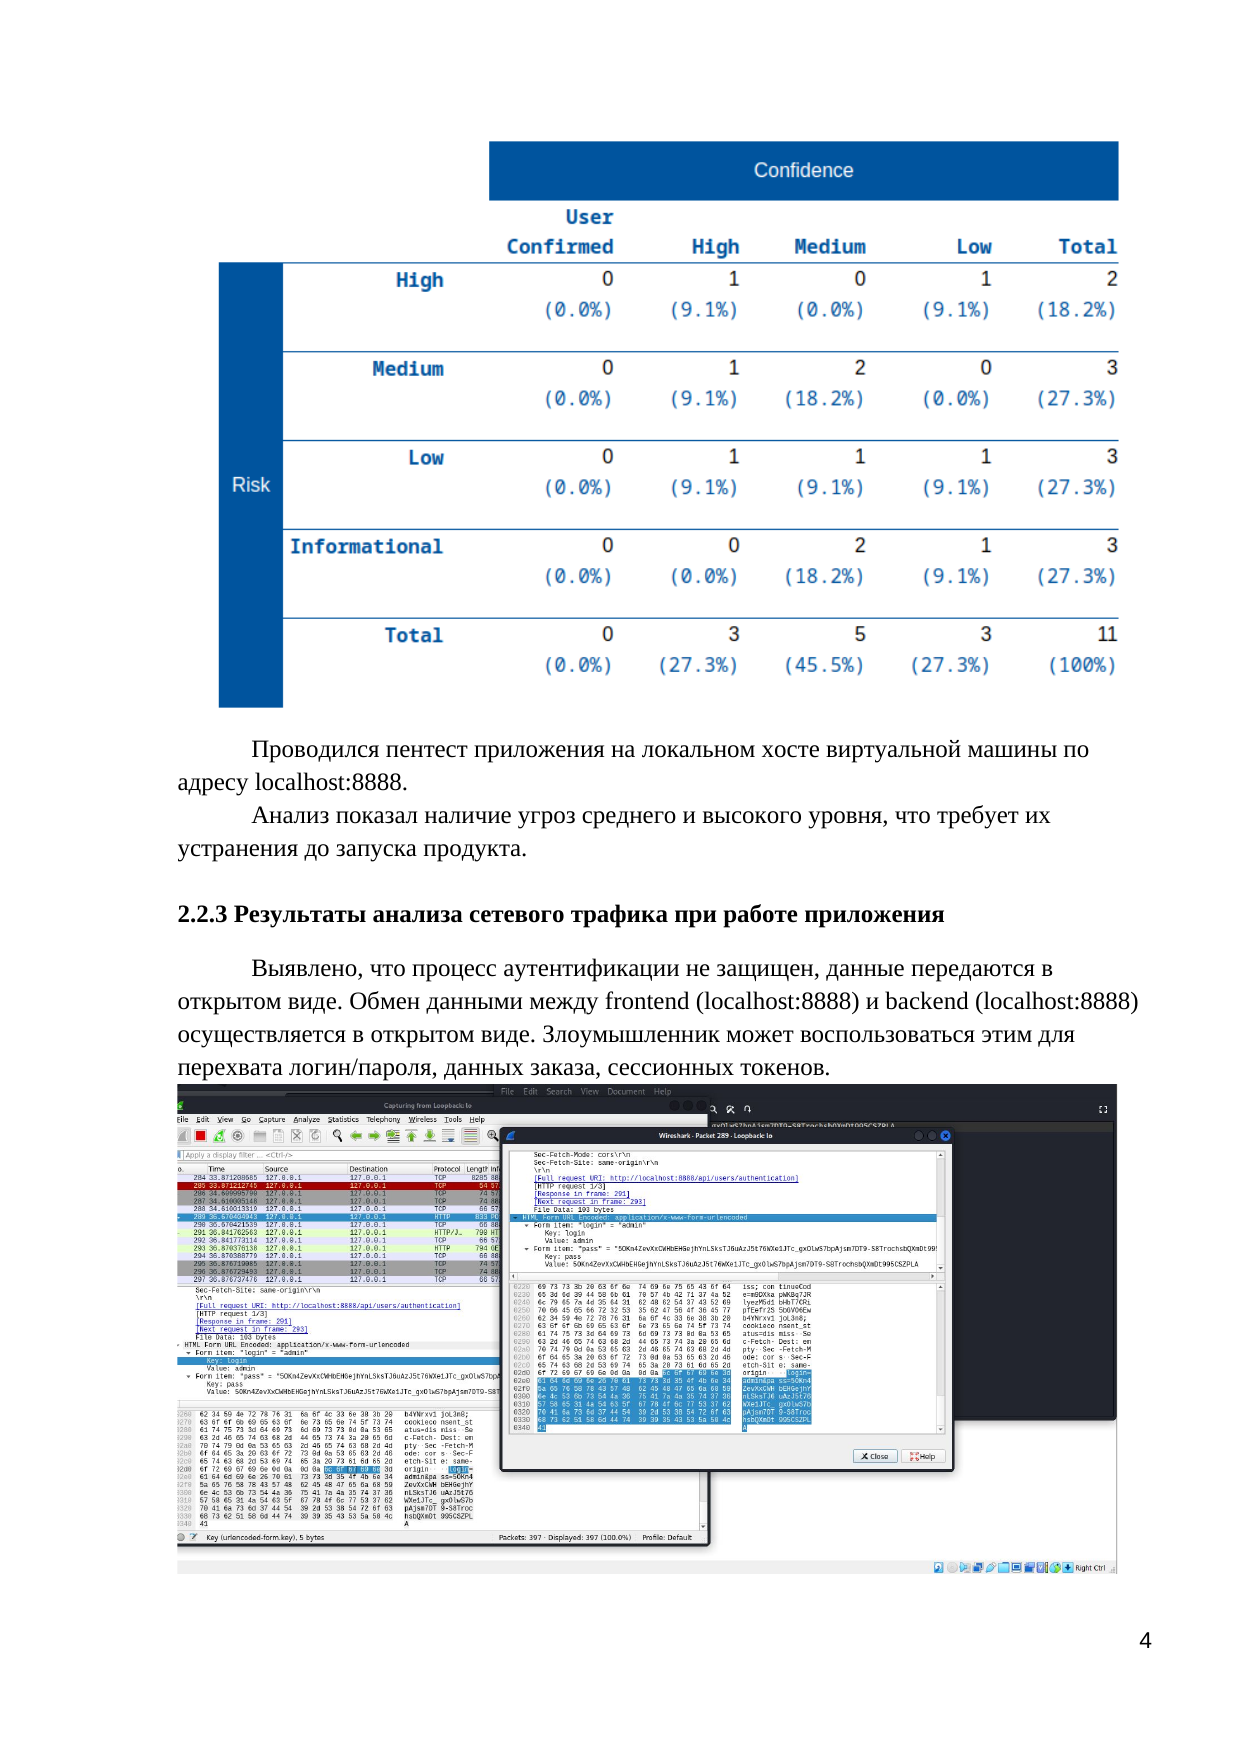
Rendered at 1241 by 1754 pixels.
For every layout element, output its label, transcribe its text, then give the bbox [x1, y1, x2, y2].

text Проводился пентест приложения на локальном хосте виртуальной машины по адресу localhost:8888. [177, 734, 1152, 796]
picture [177, 118, 1152, 730]
text 2.2.3 Результаты анализа сетевого трафика при работе приложения [177, 899, 1152, 928]
picture [177, 1084, 1118, 1574]
text Анализ показал наличие угроз среднего и высокого уровня, что требует их устранения до запуска продукта. [177, 800, 1152, 862]
